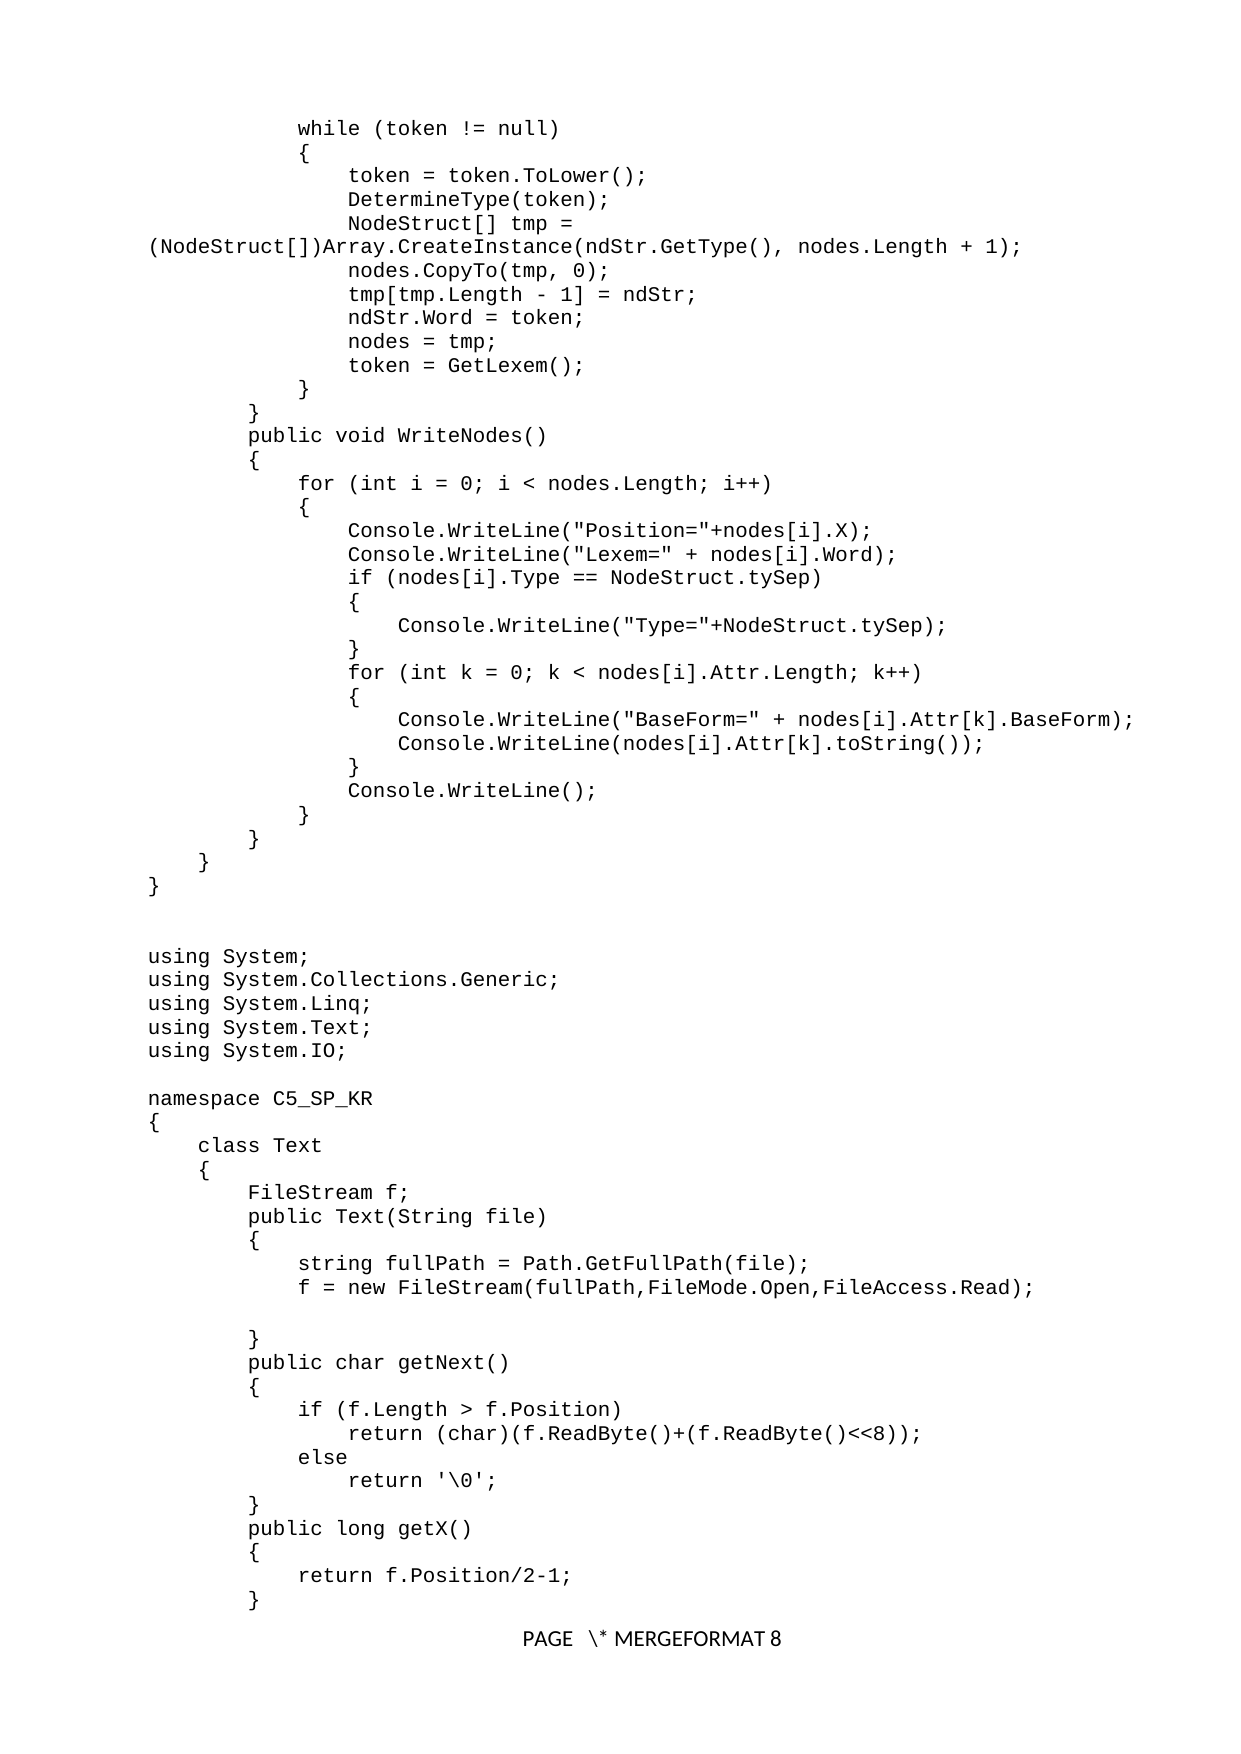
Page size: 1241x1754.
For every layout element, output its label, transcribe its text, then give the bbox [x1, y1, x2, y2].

text f = new FileStream(fullPath,FileMode.Open,FileAccess.Read); [148, 1277, 1152, 1300]
text { [148, 1158, 1152, 1182]
text for (int k = 0; k < nodes[i].Attr.Length; k++) [148, 662, 1152, 686]
text } [148, 757, 1152, 780]
text } [148, 851, 1152, 875]
text Console.WriteLine(nodes[i].Attr[k].toString()); [148, 733, 1152, 757]
text public Text(String file) [148, 1206, 1152, 1229]
text Console.WriteLine("Type="+NodeStruct.tySep); [148, 615, 1152, 638]
text using System.Linq; [148, 993, 1152, 1017]
text nodes = tmp; [148, 331, 1152, 354]
text class Text [148, 1135, 1152, 1158]
text using System; [148, 946, 1152, 969]
text tmp[tmp.Length - 1] = ndStr; [148, 284, 1152, 307]
text } [148, 875, 1152, 898]
text if (nodes[i].Type == NodeStruct.tySep) [148, 567, 1152, 591]
text nodes.CopyTo(tmp, 0); [148, 260, 1152, 284]
text } [148, 804, 1152, 827]
text while (token != null) [148, 118, 1152, 142]
text Console.WriteLine("BaseForm=" + nodes[i].Attr[k].BaseForm); [148, 709, 1152, 733]
text for (int i = 0; i < nodes.Length; i++) [148, 473, 1152, 496]
text namespace C5_SP_KR [148, 1088, 1152, 1111]
text } [148, 827, 1152, 851]
text string fullPath = Path.GetFullPath(file); [148, 1253, 1152, 1277]
text public void WriteNodes() [148, 426, 1152, 449]
text { [148, 591, 1152, 615]
text } [148, 378, 1152, 402]
text { [148, 142, 1152, 165]
text Console.WriteLine("Position="+nodes[i].X); [148, 520, 1152, 544]
text ndStr.Word = token; [148, 307, 1152, 331]
text else [148, 1447, 1152, 1470]
text { [148, 449, 1152, 473]
text using System.Collections.Generic; [148, 969, 1152, 993]
text { [148, 1376, 1152, 1399]
text token = GetLexem(); [148, 354, 1152, 378]
text public char getNext() [148, 1352, 1152, 1376]
text } [148, 1494, 1152, 1518]
text using System.Text; [148, 1017, 1152, 1040]
text using System.IO; [148, 1040, 1152, 1064]
text { [148, 686, 1152, 709]
text } [148, 1328, 1152, 1352]
text return (char)(f.ReadByte()+(f.ReadByte()<<8)); [148, 1423, 1152, 1447]
text { [148, 1229, 1152, 1253]
text Console.WriteLine("Lexem=" + nodes[i].Word); [148, 544, 1152, 567]
text Console.WriteLine(); [148, 780, 1152, 804]
text FileStream f; [148, 1182, 1152, 1206]
text } [148, 638, 1152, 662]
text token = token.ToLower(); [148, 165, 1152, 189]
text } [148, 402, 1152, 426]
text } [148, 1588, 1152, 1612]
text { [148, 496, 1152, 520]
text NodeStruct[] tmp = (NodeStruct[])Array.CreateInstance(ndStr.GetType(), nodes.Length + 1); [148, 213, 1152, 260]
text return '\0'; [148, 1470, 1152, 1494]
text public long getX() [148, 1518, 1152, 1541]
text DetermineType(token); [148, 189, 1152, 213]
text { [148, 1111, 1152, 1135]
text { [148, 1541, 1152, 1565]
text return f.Position/2-1; [148, 1565, 1152, 1588]
text if (f.Length > f.Position) [148, 1399, 1152, 1423]
